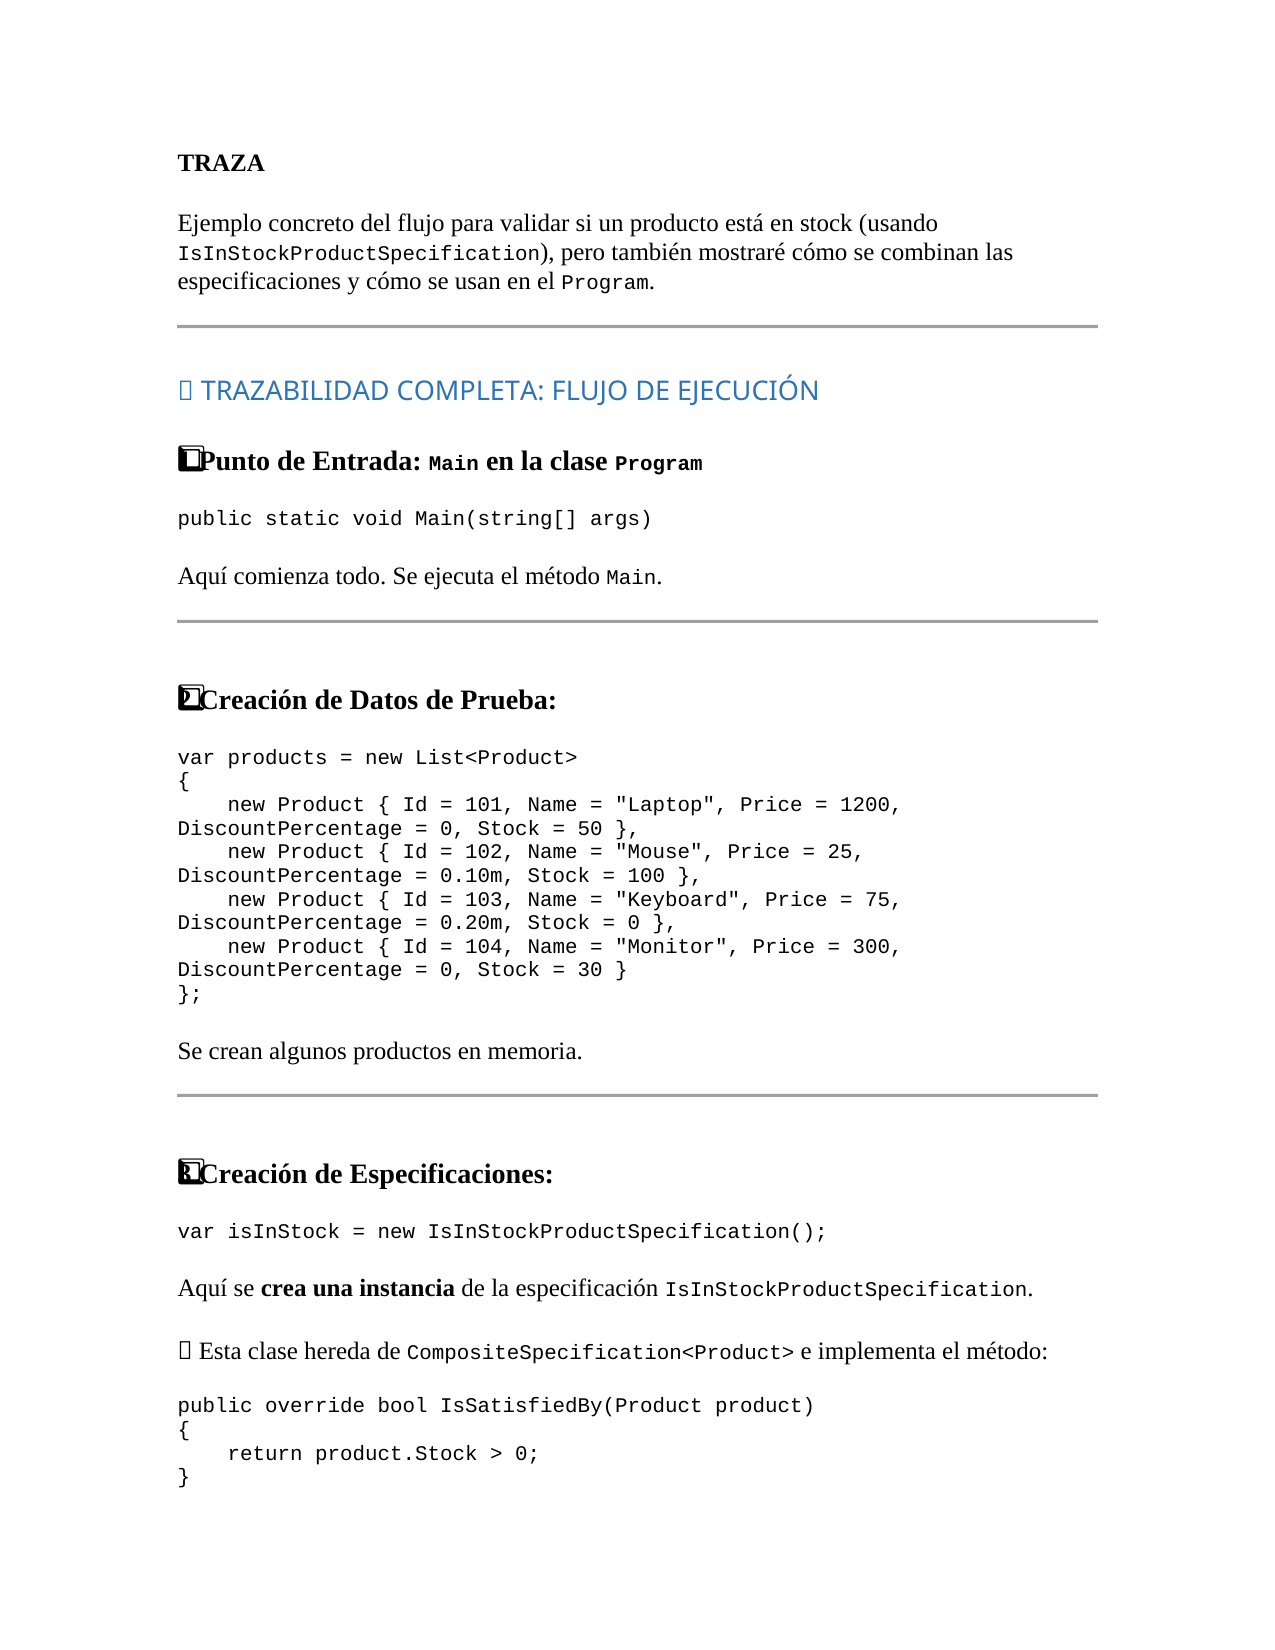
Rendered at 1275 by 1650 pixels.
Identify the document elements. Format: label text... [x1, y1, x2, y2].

subtitle 3️⃣ Creación de Especificaciones: [177, 1153, 1098, 1192]
text return product.Stock > 0; [177, 1443, 1098, 1466]
text } [177, 1466, 1098, 1490]
text }; [177, 983, 1098, 1007]
text { [177, 770, 1098, 794]
text new Product { Id = 103, Name = "Keyboard", Price = 75, DiscountPercentage = 0.20m, Stock = 0 }, [177, 888, 1098, 936]
text { [177, 1419, 1098, 1443]
text public static void Main(string[] args) [177, 508, 1098, 532]
text Aquí se crea una instancia de la especificación IsInStockProductSpecification. [177, 1273, 1098, 1303]
text Aquí comienza todo. Se ejecuta el método Main. [177, 561, 1098, 591]
text new Product { Id = 104, Name = "Monitor", Price = 300, DiscountPercentage = 0, Stock = 30 } [177, 936, 1098, 983]
subtitle 2️⃣ Creación de Datos de Prueba: [177, 679, 1098, 717]
text Se crean algunos productos en memoria. [177, 1036, 1098, 1065]
text public override bool IsSatisfiedBy(Product product) [177, 1396, 1098, 1419]
text TRAZA [177, 148, 1098, 176]
text var isInStock = new IsInStockProductSpecification(); [177, 1221, 1098, 1244]
text 📌 Esta clase hereda de CompositeSpecification<Product> e implementa el método: [177, 1332, 1098, 1366]
text new Product { Id = 101, Name = "Laptop", Price = 1200, DiscountPercentage = 0, Stock = 50 }, [177, 794, 1098, 841]
subtitle 1️⃣ Punto de Entrada: Main en la clase Program [177, 441, 1098, 479]
text Ejemplo concreto del flujo para validar si un producto está en stock (usando IsInStockProductSpecification), pero también mostraré cómo se combinan las especificaciones y cómo se usan en el Program. [177, 208, 1098, 296]
text new Product { Id = 102, Name = "Mouse", Price = 25, DiscountPercentage = 0.10m, Stock = 100 }, [177, 841, 1098, 888]
subtitle 📝 TRAZABILIDAD COMPLETA: FLUJO DE EJECUCIÓN [177, 372, 1098, 409]
text var products = new List<Product> [177, 747, 1098, 770]
